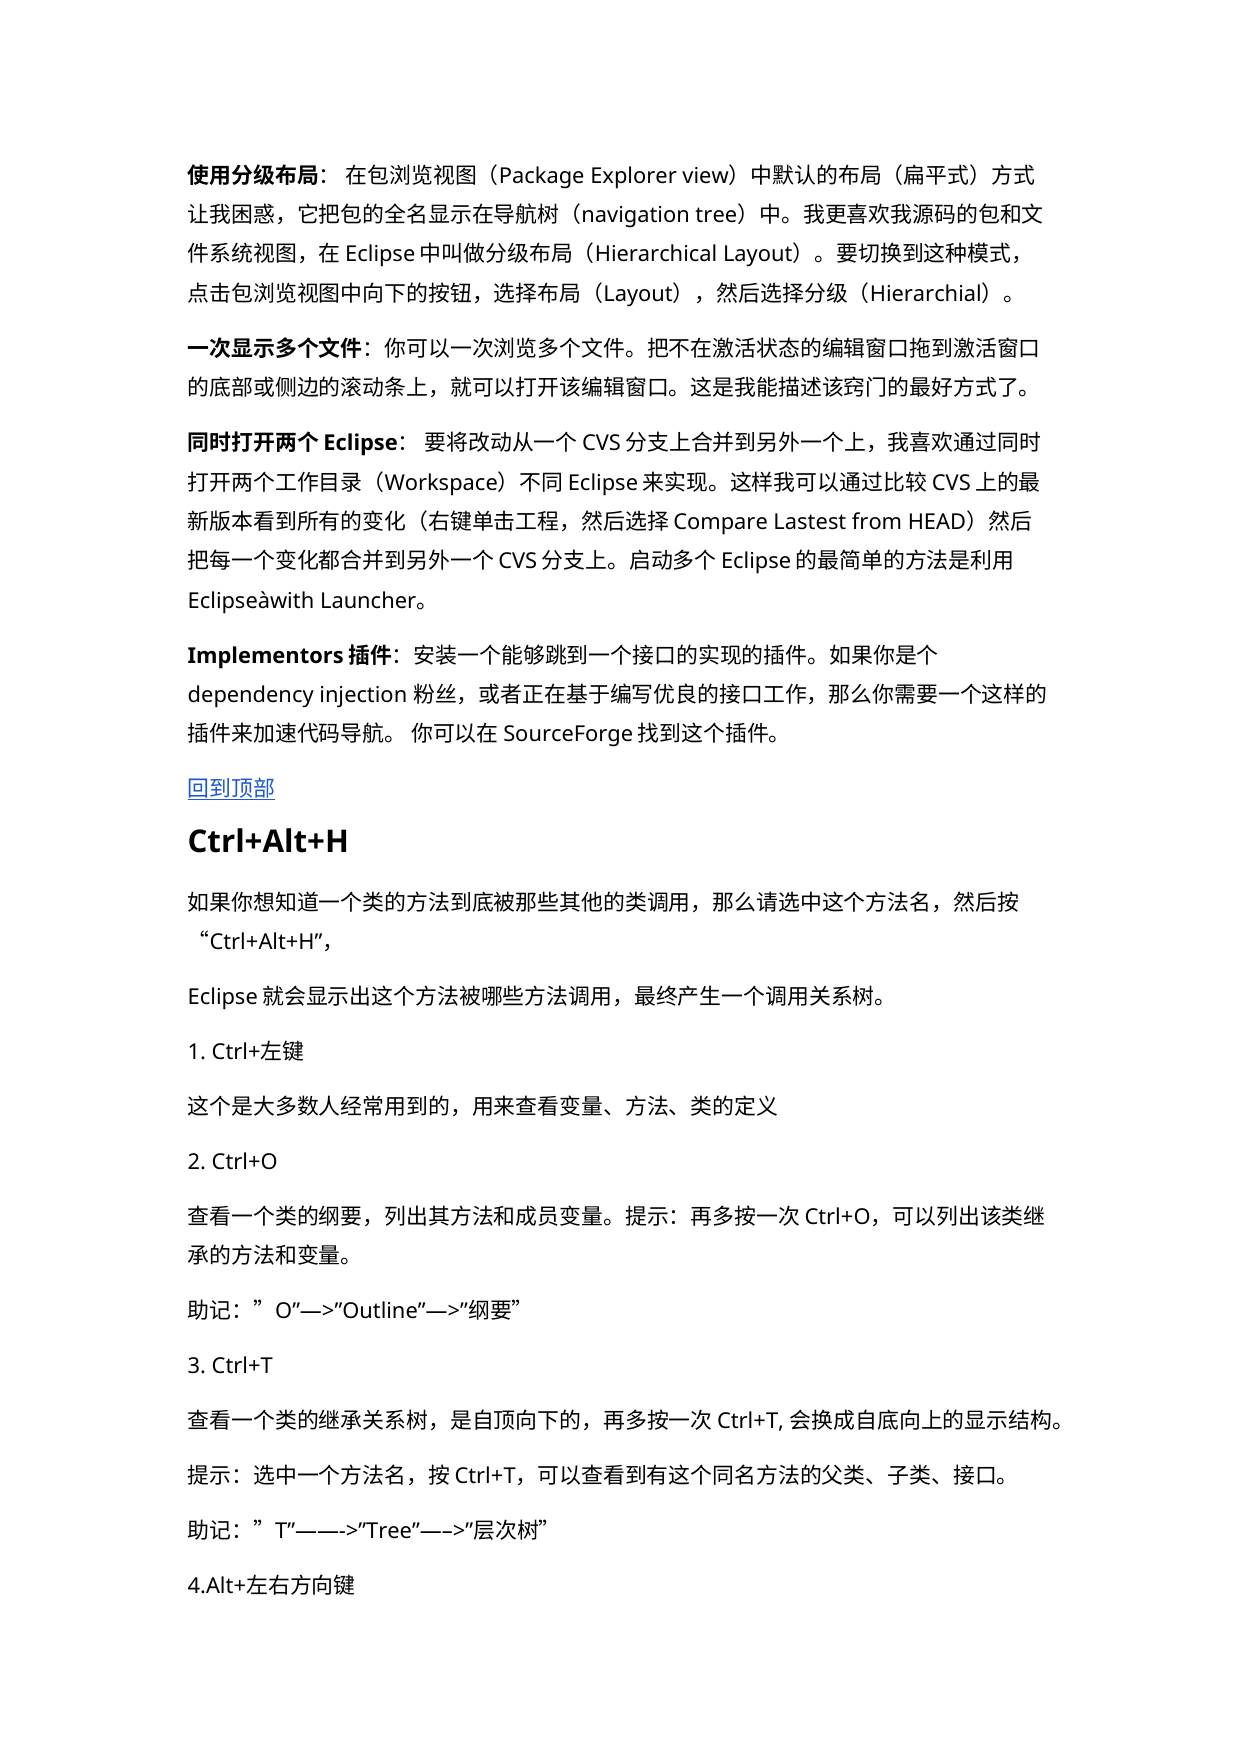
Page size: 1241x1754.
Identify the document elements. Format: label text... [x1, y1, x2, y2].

text Eclipse就会显示出这个方法被哪些方法调用，最终产生一个调用关系树。 [187, 971, 1053, 1011]
text 同时打开两个Eclipse： 要将改动从一个CVS分支上合并到另外一个上，我喜欢通过同时打开两个工作目录（Workspace）不同Eclipse来实现。这样我可以通过比较 CVS上的最新版本看到所有的变化（右键单击工程，然后选择Compare Lastest from HEAD）然后把每一个变化都合并到另外一个CVS分支上。启动多个Eclipse的最简单的方法是利用Eclipseàwith Launcher。 [187, 417, 1053, 614]
text 查看一个类的继承关系树，是自顶向下的，再多按一次Ctrl+T, 会换成自底向上的显示结构。 [187, 1396, 1053, 1435]
text 3. Ctrl+T [187, 1341, 1053, 1380]
text 回到顶部 [187, 764, 1053, 803]
text 助记：”T”——->”Tree”—–>”层次树” [187, 1506, 1053, 1545]
text 4.Alt+左右方向键 [187, 1561, 1053, 1600]
text 提示：选中一个方法名，按Ctrl+T，可以查看到有这个同名方法的父类、子类、接口。 [187, 1451, 1053, 1490]
text 查看一个类的纲要，列出其方法和成员变量。提示：再多按一次Ctrl+O，可以列出该类继承的方法和变量。 [187, 1191, 1053, 1270]
text 1. Ctrl+左键 [187, 1026, 1053, 1066]
text Ctrl+Alt+H [187, 819, 1053, 861]
text 2. Ctrl+O [187, 1136, 1053, 1176]
text 助记：”O”—>”Outline”—>”纲要” [187, 1286, 1053, 1325]
text 使用分级布局： 在包浏览视图（Package Explorer view）中默认的布局（扁平式）方式让我困惑，它把包的全名显示在导航树（navigation tree）中。我更喜欢我源码的包和文件系统视图，在Eclipse中叫做分级布局（Hierarchical Layout）。要切换到这种模式，点击包浏览视图中向下的按钮，选择布局（Layout），然后选择分级（Hierarchial）。 [187, 150, 1053, 307]
text Implementors插件：安装一个能够跳到一个接口的实现的插件。如果你是个dependency injection 粉丝，或者正在基于编写优良的接口工作，那么你需要一个这样的插件来加速代码导航。 你可以在SourceForge找到这个插件。 [187, 630, 1053, 748]
text 如果你想知道一个类的方法到底被那些其他的类调用，那么请选中这个方法名，然后按“Ctrl+Alt+H”， [187, 877, 1053, 956]
text 这个是大多数人经常用到的，用来查看变量、方法、类的定义 [187, 1081, 1053, 1121]
text 一次显示多个文件：你可以一次浏览多个文件。把不在激活状态的编辑窗口拖到激活窗口的底部或侧边的滚动条上，就可以打开该编辑窗口。这是我能描述该窍门的最好方式了。 [187, 323, 1053, 402]
